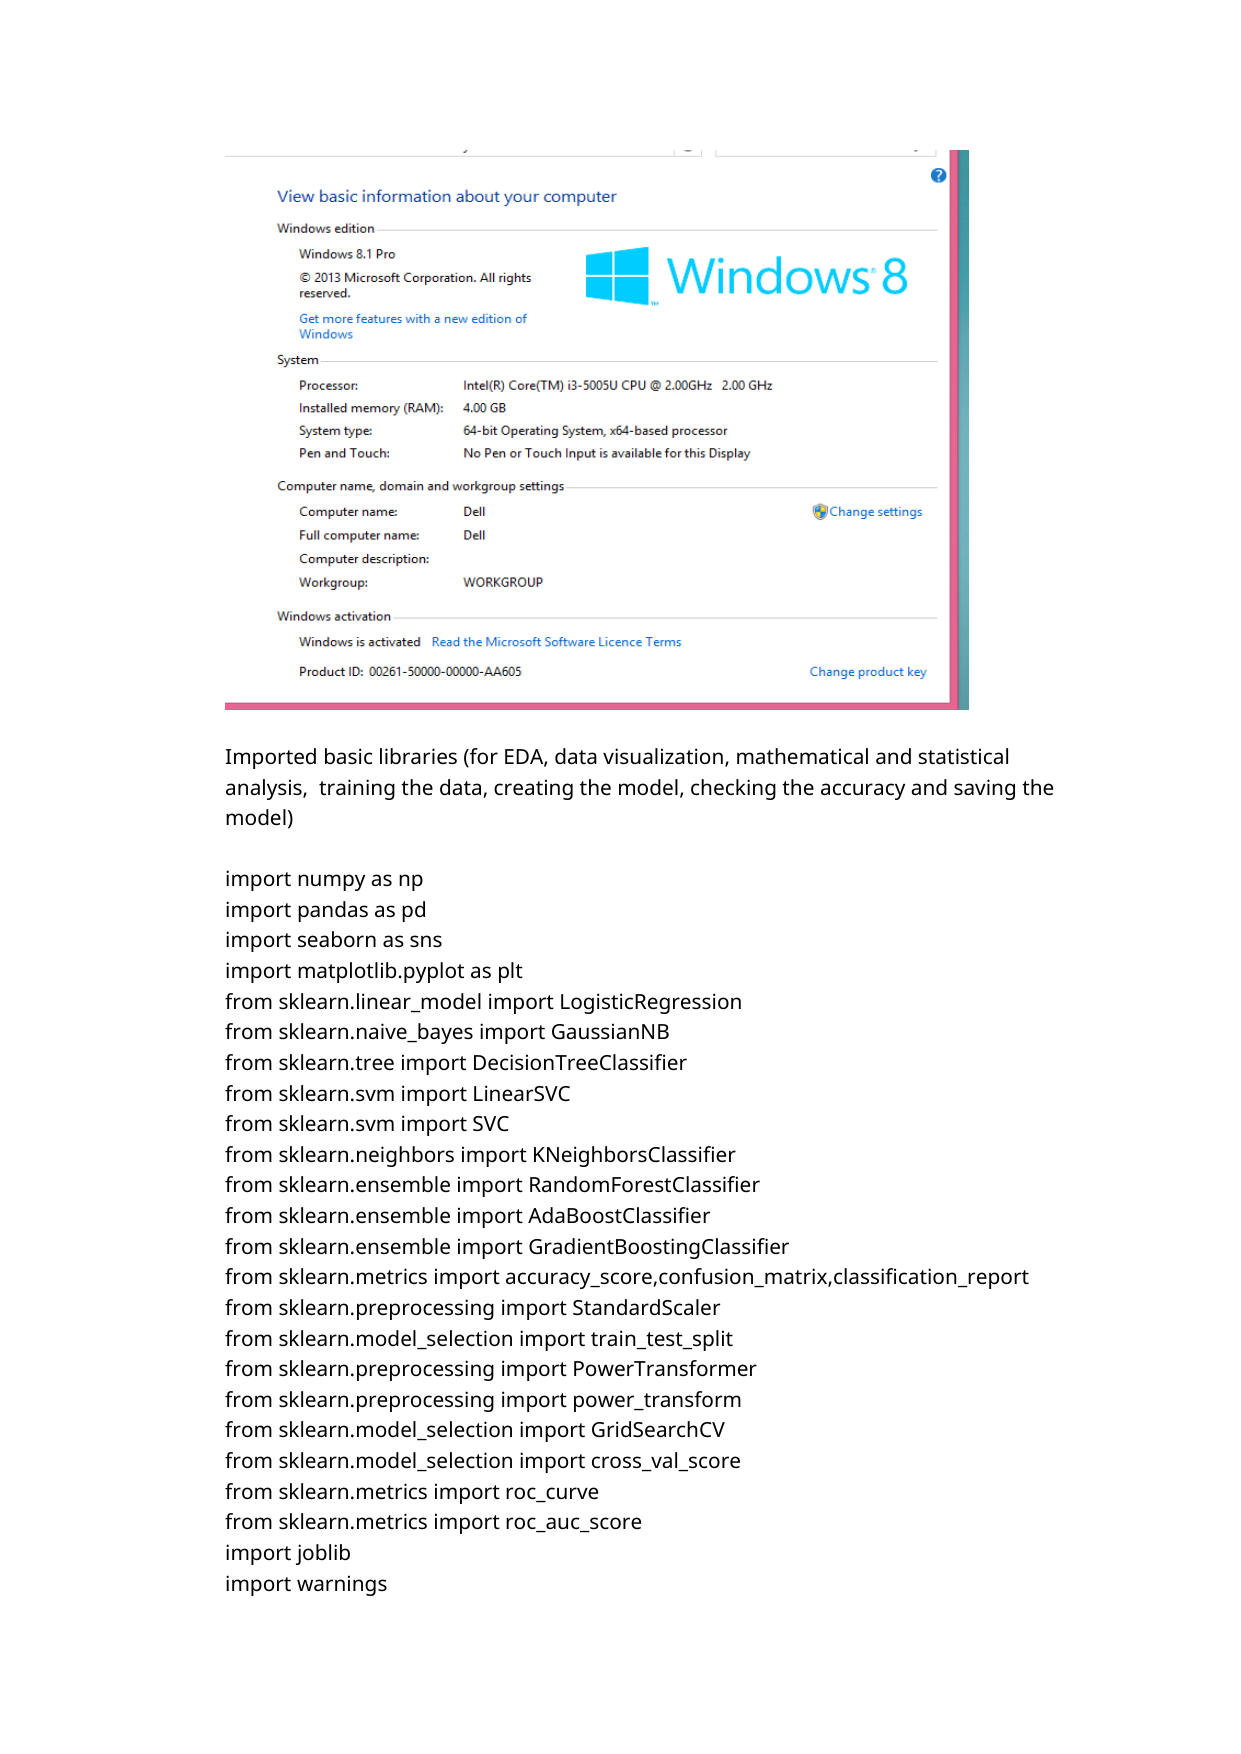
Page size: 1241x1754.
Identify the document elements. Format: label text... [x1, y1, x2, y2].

list from sklearn.preprocessing import PowerTransformer [225, 1354, 1090, 1383]
list from sklearn.metrics import roc_curve [225, 1477, 1090, 1505]
list from sklearn.model_selection import GridSearchCV [225, 1416, 1090, 1444]
list from sklearn.neighbors import KNeighborsClassifier [225, 1140, 1090, 1168]
list import seaborn as sns [225, 926, 1090, 954]
list import matplotlib.pyplot as plt [225, 956, 1090, 984]
list from sklearn.model_selection import train_test_split [225, 1324, 1090, 1352]
list from sklearn.naive_bayes import GaussianNB [225, 1017, 1090, 1046]
list import pandas as pd [225, 895, 1090, 923]
list from sklearn.metrics import roc_auc_score [225, 1507, 1090, 1536]
picture [225, 150, 969, 710]
list import warnings [225, 1569, 1090, 1597]
list from sklearn.metrics import accuracy_score,confusion_matrix,classification_report [225, 1262, 1090, 1291]
list from sklearn.ensemble import GradientBoostingClassifier [225, 1232, 1090, 1260]
list from sklearn.svm import LinearSVC [225, 1079, 1090, 1107]
list from sklearn.ensemble import RandomForestClassifier [225, 1171, 1090, 1199]
list from sklearn.tree import DecisionTreeClassifier [225, 1048, 1090, 1076]
list import numpy as np [225, 864, 1090, 893]
list from sklearn.preprocessing import StandardScaler [225, 1293, 1090, 1321]
list from sklearn.ensemble import AdaBoostClassifier [225, 1201, 1090, 1229]
list from sklearn.preprocessing import power_transform [225, 1385, 1090, 1413]
list Imported basic libraries (for EDA, data visualization, mathematical and statistical analysis, training the data, creating the model, checking the accuracy and saving the model) [225, 742, 1090, 832]
list from sklearn.svm import SVC [225, 1109, 1090, 1138]
list from sklearn.linear_model import LogisticRegression [225, 987, 1090, 1015]
list from sklearn.model_selection import cross_val_score [225, 1446, 1090, 1474]
list import joblib [225, 1538, 1090, 1566]
